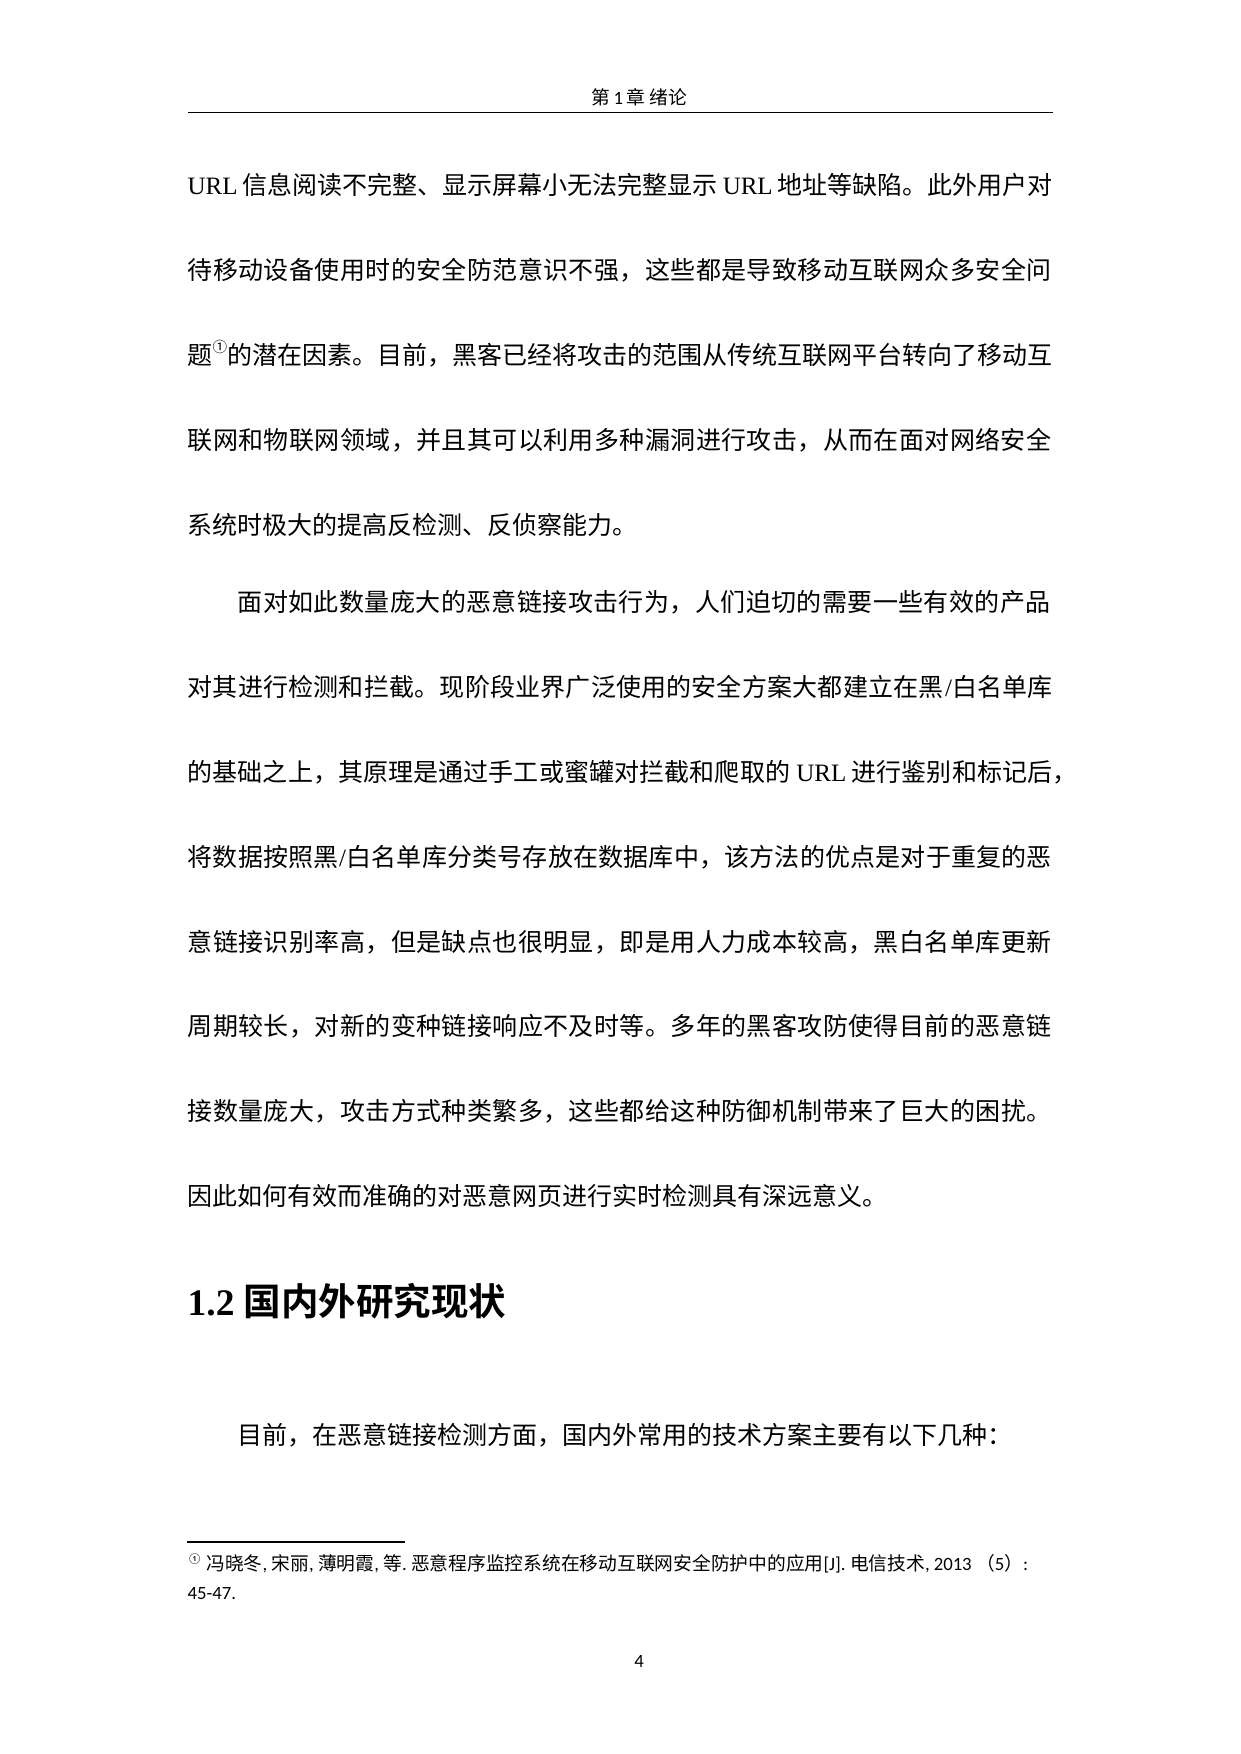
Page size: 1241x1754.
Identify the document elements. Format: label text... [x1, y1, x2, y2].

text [187, 150, 1053, 557]
text 目前，在恶意链接检测方面，国内外常用的技术方案主要有以下几种： [187, 1399, 1053, 1467]
subtitle 1.2 国内外研究现状 [187, 1265, 1053, 1333]
text 面对如此数量庞大的恶意链接攻击行为，人们迫切的需要一些有效的产品对其进行检测和拦截。现阶段业界广泛使用的安全方案大都建立在黑/白名单库的基础之上，其原理是通过手工或蜜罐对拦截和爬取的URL进行鉴别和标记后，将数据按照黑/白名单库分类号存放在数据库中，该方法的优点是对于重复的恶意链接识别率高，但是缺点也很明显，即是用人力成本较高，黑白名单库更新周期较长，对新的变种链接响应不及时等。多年的黑客攻防使得目前的恶意链接数量庞大，攻击方式种类繁多，这些都给这种防御机制带来了巨大的困扰。因此如何有效而准确的对恶意网页进行实时检测具有深远意义。 [187, 567, 1053, 1229]
